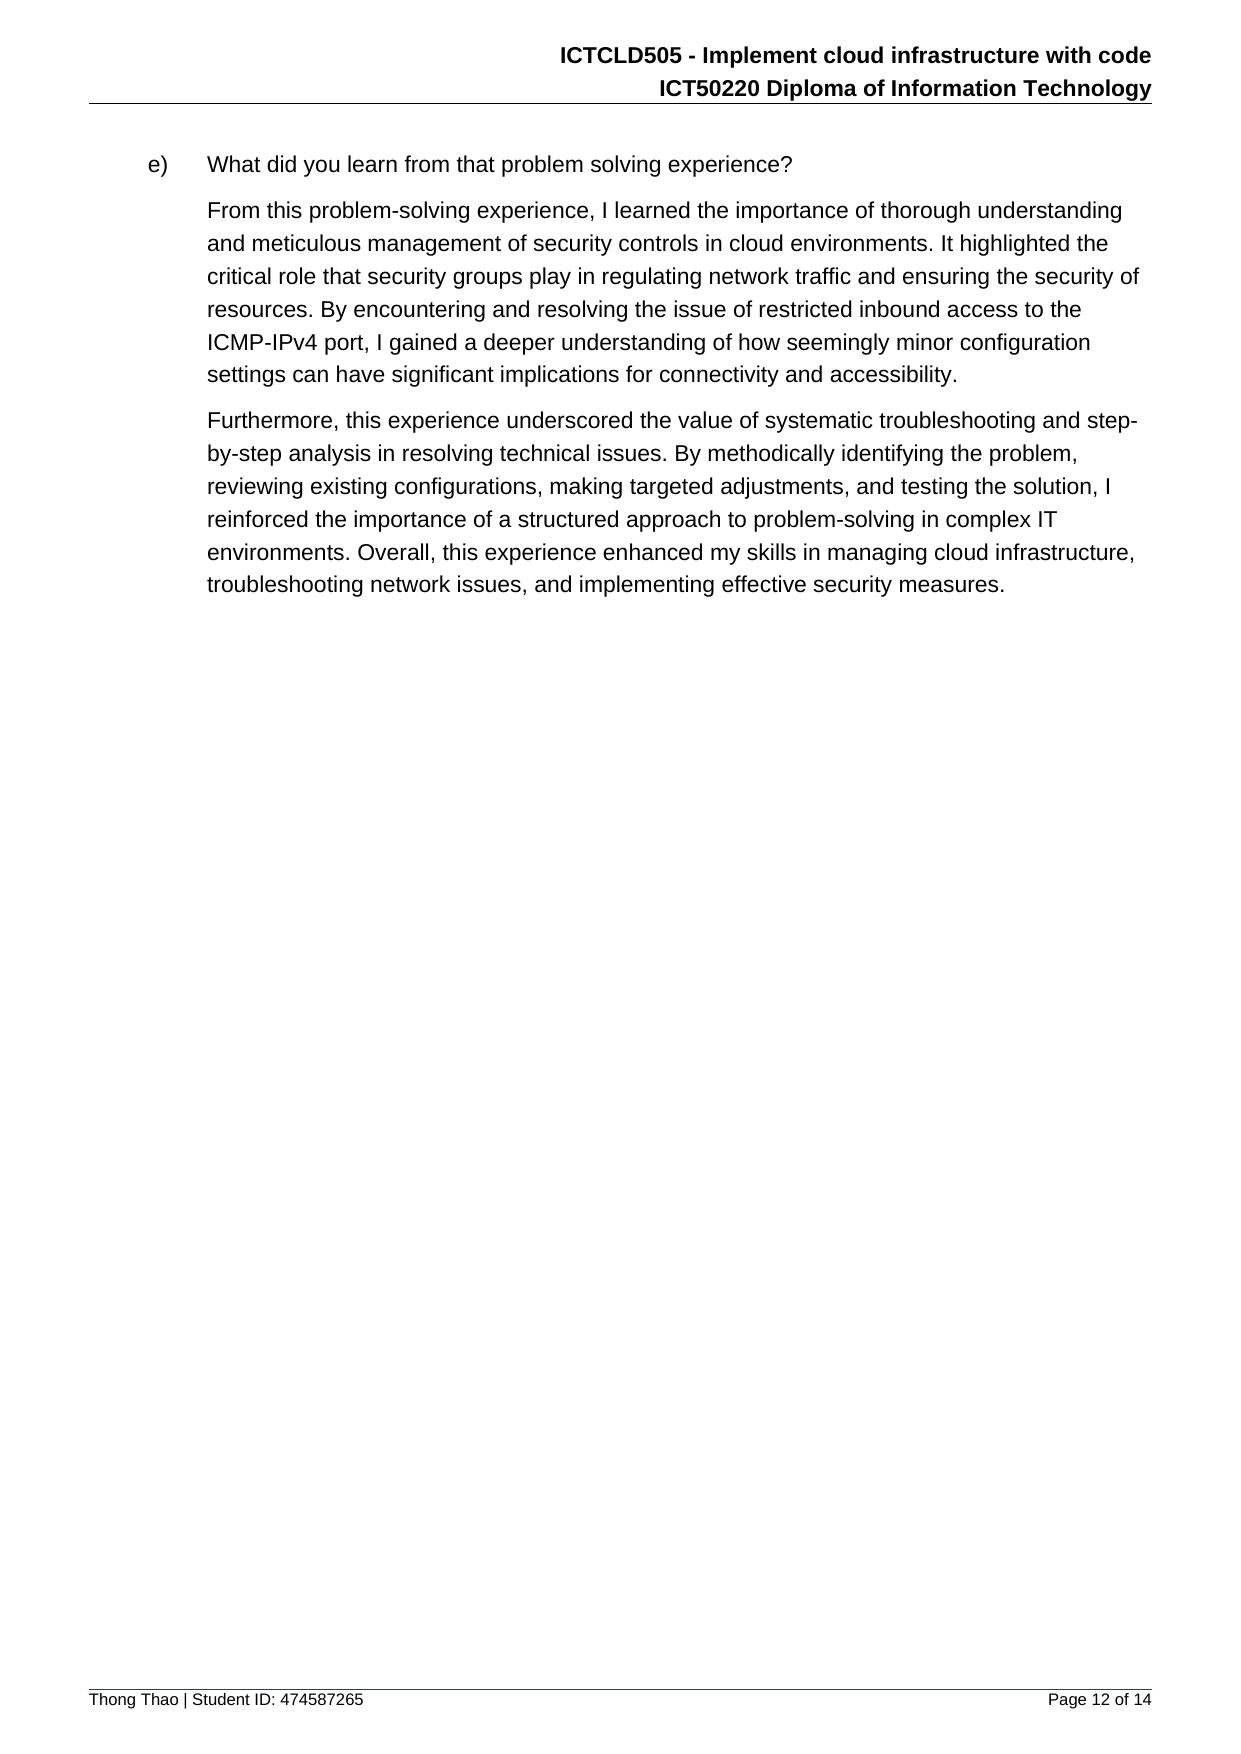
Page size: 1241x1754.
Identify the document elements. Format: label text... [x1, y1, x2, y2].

text e) What did you learn from that problem solving experience? [148, 151, 1152, 178]
text Furthermore, this experience underscored the value of systematic troubleshooting and step-by-step analysis in resolving technical issues. By methodically identifying the problem, reviewing existing configurations, making targeted adjustments, and testing the solution, I reinforced the importance of a structured approach to problem-solving in complex IT environments. Overall, this experience enhanced my skills in managing cloud infrastructure, troubleshooting network issues, and implementing effective security measures. [207, 407, 1152, 598]
text From this problem-solving experience, I learned the importance of thorough understanding and meticulous management of security controls in cloud environments. It highlighted the critical role that security groups play in regulating network traffic and ensuring the security of resources. By encountering and resolving the issue of restricted inbound access to the ICMP-IPv4 port, I gained a deeper understanding of how seemingly minor configuration settings can have significant implications for connectivity and accessibility. [207, 197, 1152, 388]
